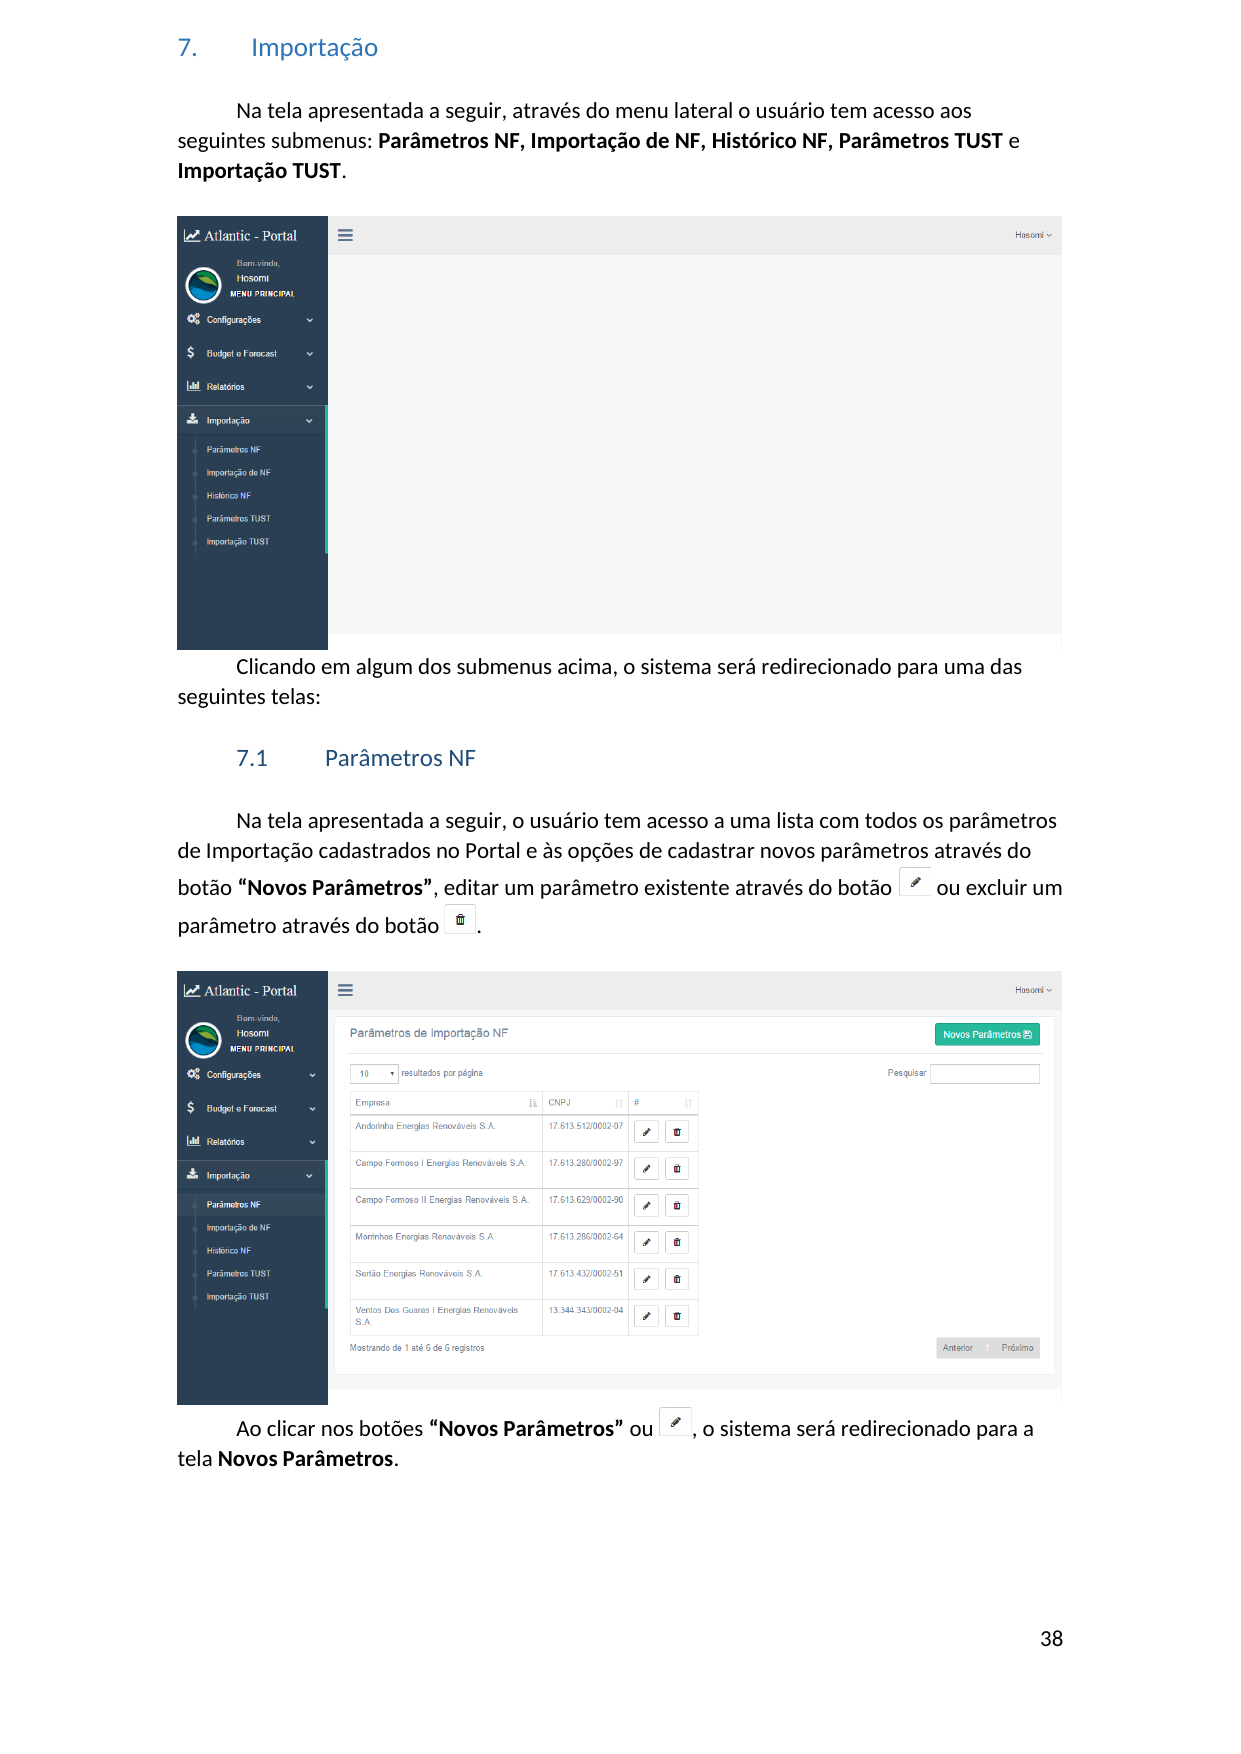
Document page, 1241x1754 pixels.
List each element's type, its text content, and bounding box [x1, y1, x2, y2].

subtitle Importação [177, 30, 1063, 63]
picture [898, 866, 932, 896]
picture [177, 971, 1062, 1405]
picture [658, 1406, 692, 1436]
picture [177, 216, 1062, 650]
list Na tela apresentada a seguir, o usuário tem acesso a uma lista com todos os parâmetros de Importação cadastrados no Portal e às opções de cadastrar novos parâmetros através do botão “Novos Parâmetros”, editar um parâmetro existente através do botão ou excluir um parâmetro através do botão . [177, 806, 1063, 939]
text Ao clicar nos botões “Novos Parâmetros” ou , o sistema será redirecionado para a tela Novos Parâmetros. [177, 1406, 1063, 1472]
text Na tela apresentada a seguir, através do menu lateral o usuário tem acesso aos seguintes submenus: Parâmetros NF, Importação de NF, Histórico NF, Parâmetros TUST e Importação TUST. [177, 96, 1063, 184]
text Clicando em algum dos submenus acima, o sistema será redirecionado para uma das seguintes telas: [177, 652, 1063, 710]
picture [444, 903, 476, 934]
subtitle Parâmetros NF [177, 743, 1063, 773]
